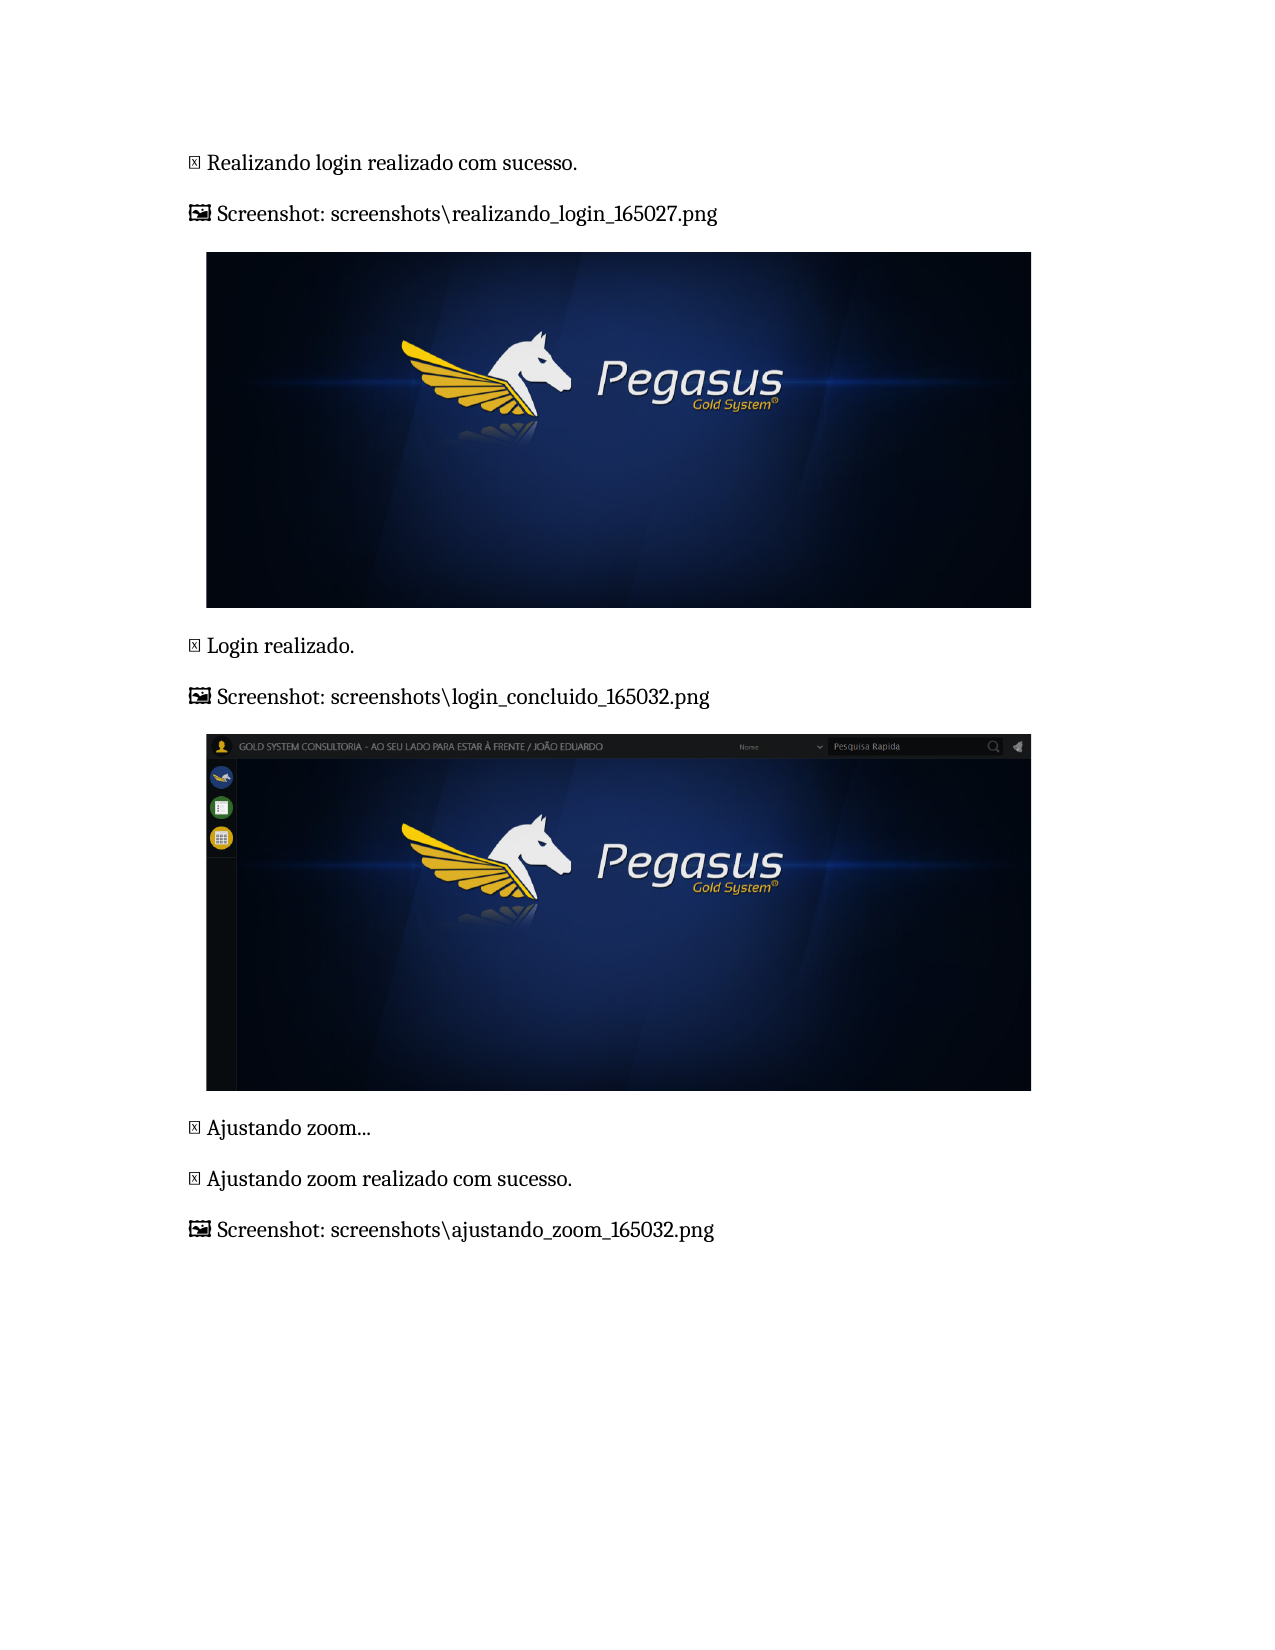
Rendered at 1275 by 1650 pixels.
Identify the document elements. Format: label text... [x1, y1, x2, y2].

text 🖼️ Screenshot: screenshots\ajustando_zoom_165032.png [187, 1217, 1087, 1243]
text ✅ Ajustando zoom realizado com sucesso. [187, 1166, 1087, 1192]
text 🔄 Ajustando zoom... [187, 1115, 1087, 1141]
text 🖼️ Screenshot: screenshots\login_concluido_165032.png [187, 683, 1087, 710]
text 📸 Login realizado. [187, 632, 1087, 659]
text ✅ Realizando login realizado com sucesso. [187, 150, 1087, 176]
text 🖼️ Screenshot: screenshots\realizando_login_165027.png [187, 201, 1087, 227]
picture [206, 252, 1032, 608]
picture [206, 734, 1032, 1091]
